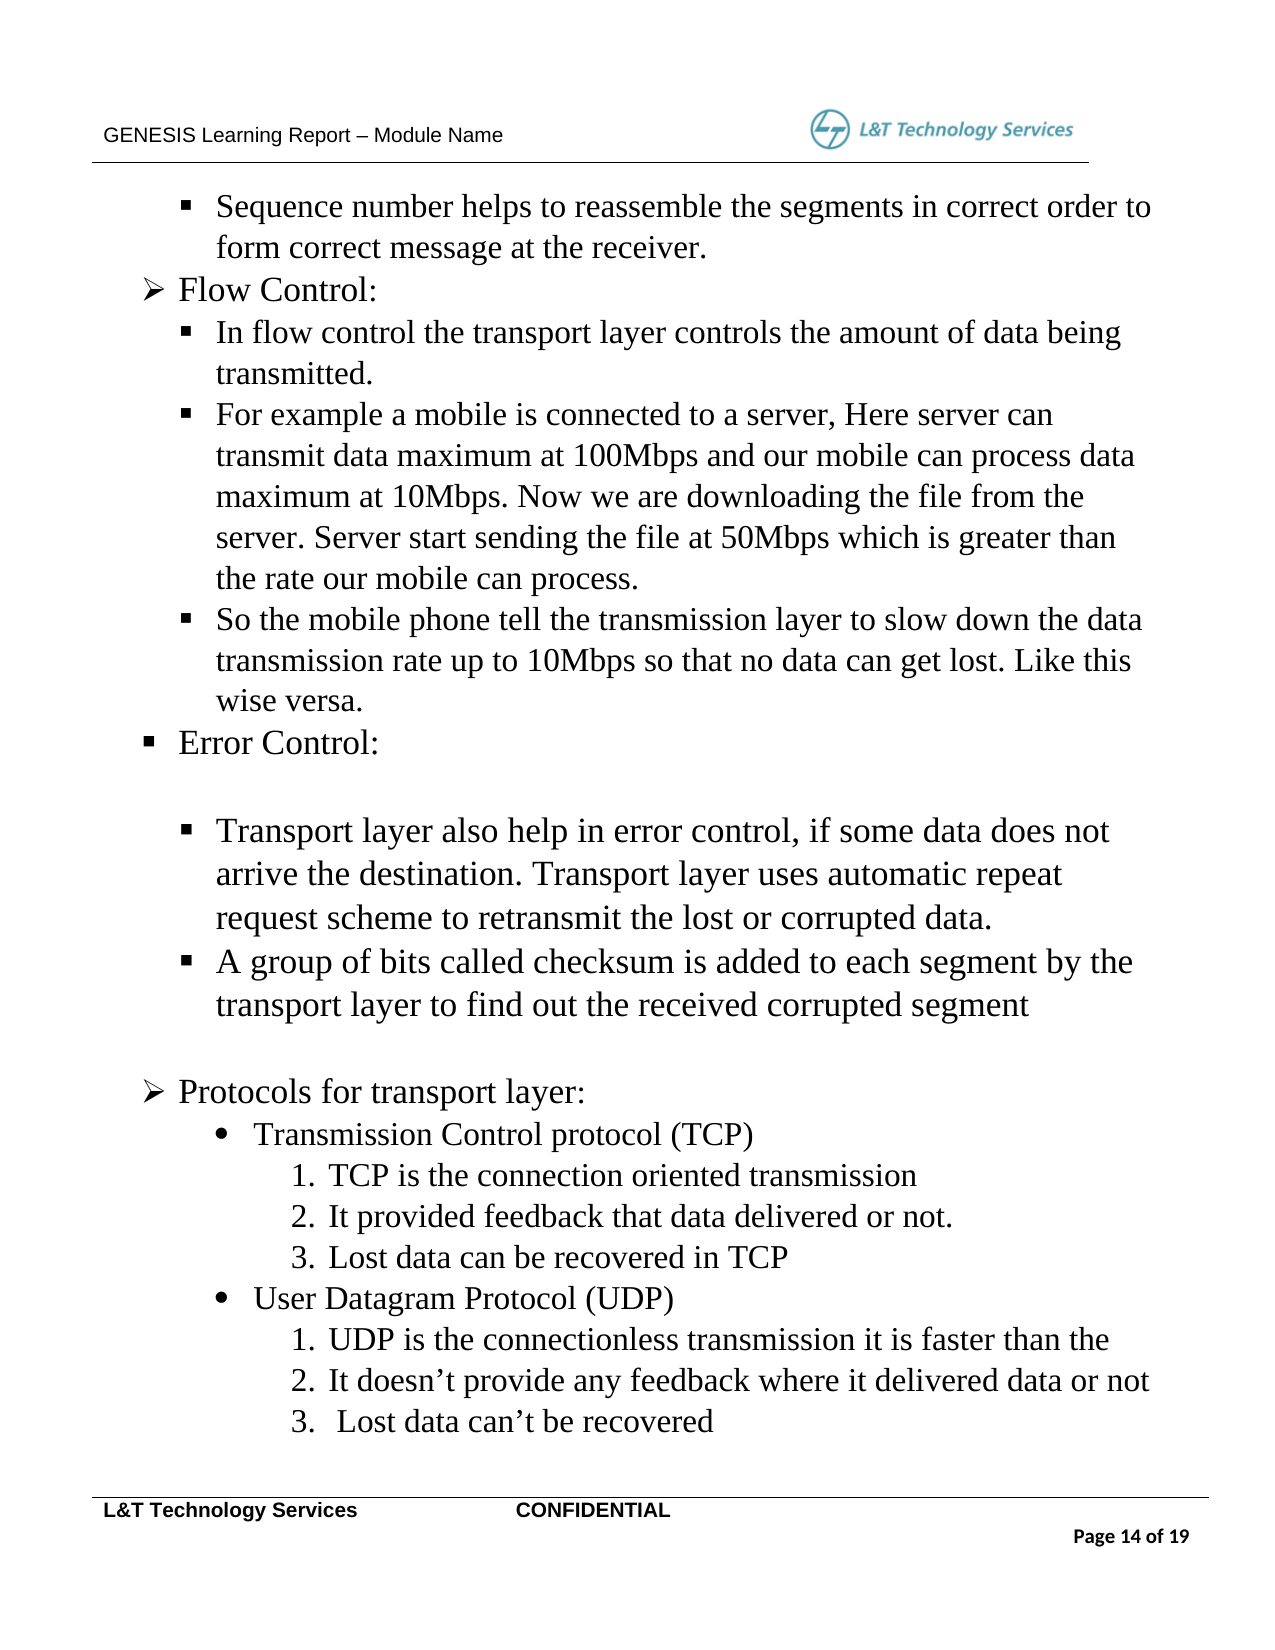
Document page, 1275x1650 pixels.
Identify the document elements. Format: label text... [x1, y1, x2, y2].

list Protocols for transport layer: [141, 1071, 1162, 1112]
list Flow Control: [141, 269, 1162, 309]
list TCP is the connection oriented transmission [291, 1155, 1162, 1194]
list For example a mobile is connected to a server, Here server can transmit data maximum at 100Mbps and our mobile can process data maximum at 10Mbps. Now we are downloading the file from the server. Server start sending the file at 50Mbps which is greater than the rate our mobile can process. [178, 394, 1162, 596]
list It provided feedback that data delivered or not. [291, 1196, 1162, 1235]
list A group of bits called checksum is added to each segment by the transport layer to find out the received corrupted segment [178, 940, 1162, 1024]
list Error Control: [141, 722, 1162, 762]
list It doesn’t provide any feedback where it delivered data or not [291, 1360, 1162, 1398]
list UDP is the connectionless transmission it is faster than the [291, 1319, 1162, 1357]
list Lost data can be recovered in TCP [291, 1237, 1162, 1276]
list Sequence number helps to reassemble the segments in correct order to form correct message at the receiver. [178, 187, 1162, 266]
list Transmission Control protocol (TCP) [216, 1114, 1162, 1153]
list So the mobile phone tell the transmission layer to slow down the data transmission rate up to 10Mbps so that no data can get lost. Like this wise versa. [178, 599, 1162, 719]
list Lost data can’t be recovered [291, 1401, 1162, 1439]
list Transport layer also help in error control, if some data does not arrive the destination. Transport layer uses automatic repeat request scheme to retransmit the lost or corrupted data. [178, 809, 1162, 937]
list User Datagram Protocol (UDP) [216, 1278, 1162, 1317]
list In flow control the transport layer controls the amount of data being transmitted. [178, 312, 1162, 392]
